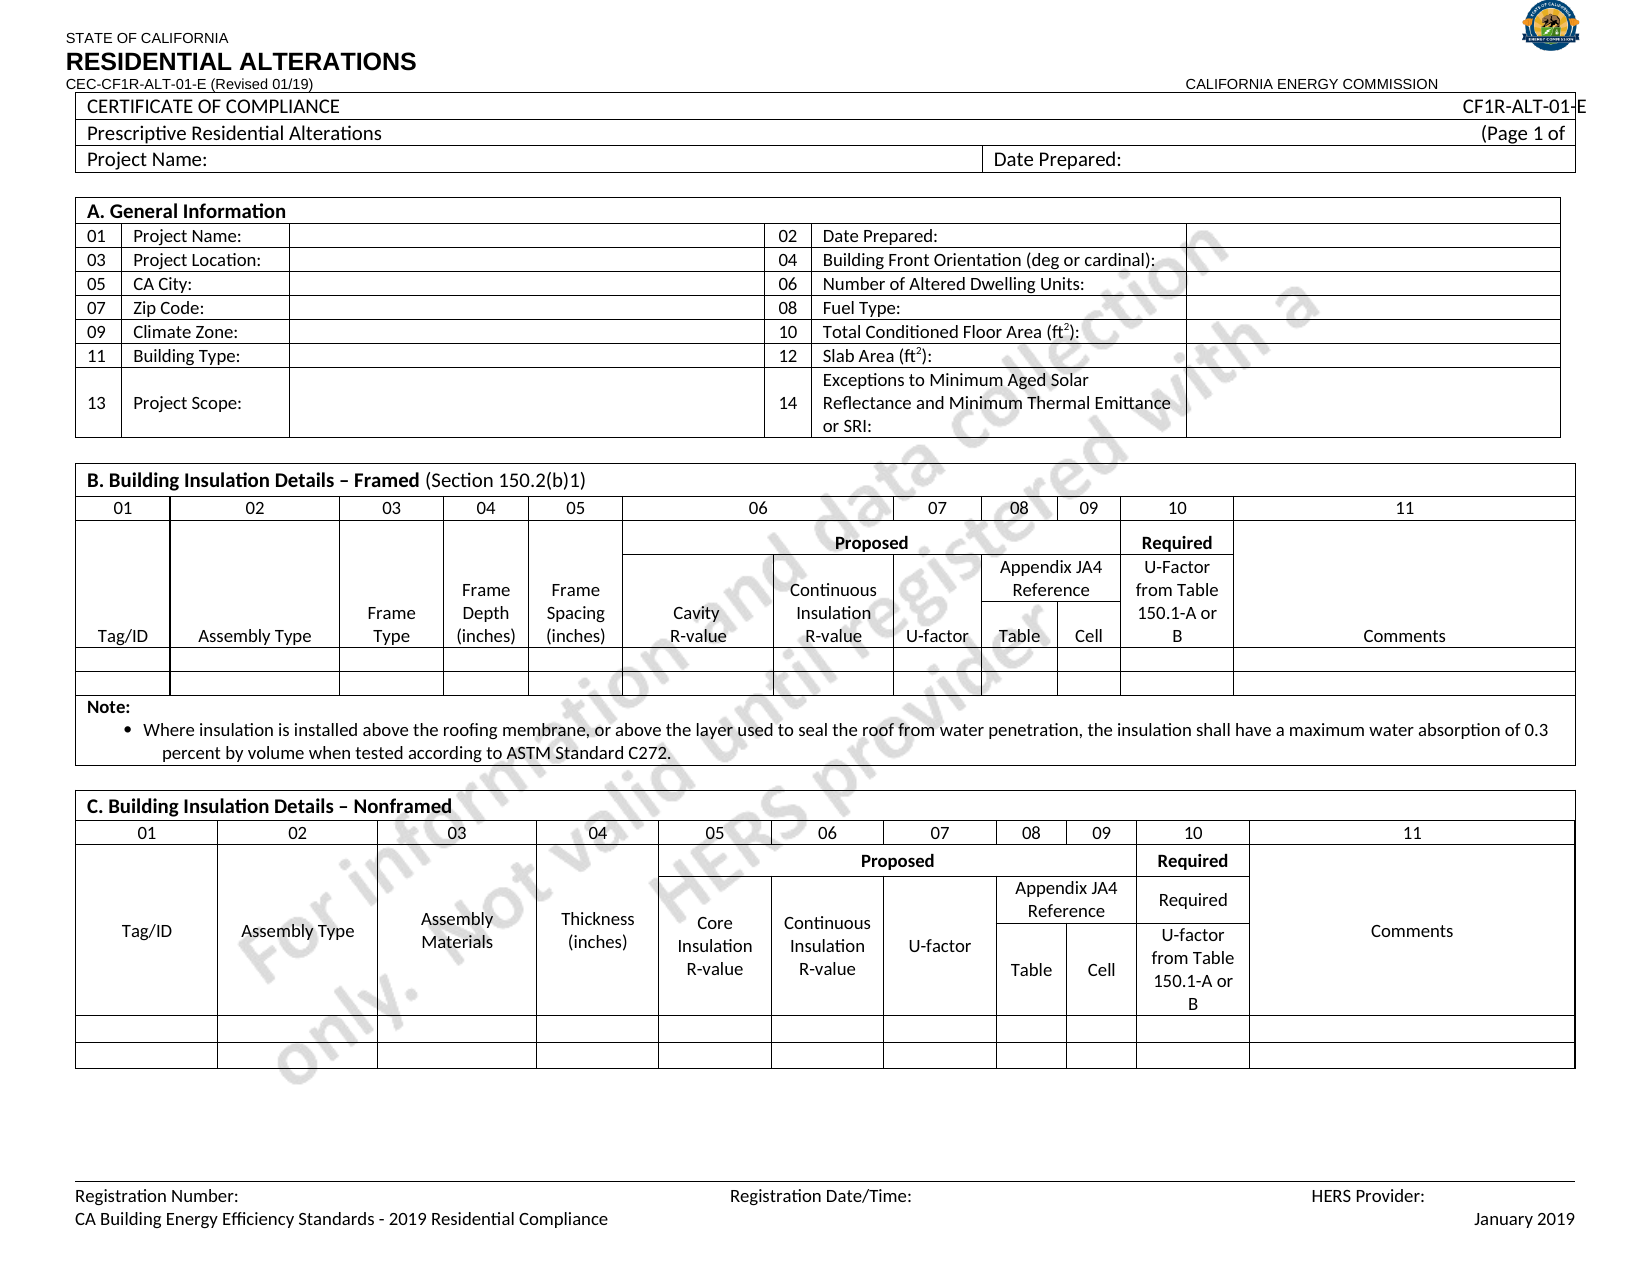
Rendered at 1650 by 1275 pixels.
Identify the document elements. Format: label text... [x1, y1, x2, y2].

table_cell Climate Zone: [122, 320, 289, 343]
table_cell [290, 320, 764, 343]
table_cell 02 [765, 224, 811, 247]
table_cell 05 [529, 497, 622, 520]
table_cell Tag/ID [76, 845, 217, 1015]
table_cell Tag/ID [76, 521, 169, 647]
table_cell Cavity R-value [623, 555, 773, 647]
table_cell Continuous Insulation R-value [772, 877, 883, 1015]
table_cell Proposed [623, 521, 1120, 554]
table_cell [529, 648, 622, 671]
table_cell Cell [1067, 924, 1136, 1015]
table_header 07 [884, 821, 996, 844]
table_cell Date Prepared: [812, 224, 1186, 247]
table_cell [1187, 320, 1560, 343]
table_cell 01 [76, 224, 121, 247]
table_cell [1137, 1016, 1249, 1042]
table_cell [1234, 672, 1575, 695]
table_cell [659, 1016, 771, 1042]
table_cell Table [982, 602, 1057, 647]
table_cell 09 [1058, 497, 1120, 520]
table_cell [340, 672, 443, 695]
table_cell U-Factor from Table 150.1-A or B [1121, 555, 1233, 647]
table_cell [218, 1043, 377, 1068]
table_cell [1137, 1043, 1249, 1068]
table_cell [1250, 1016, 1574, 1042]
table_cell [1187, 344, 1560, 367]
table_cell [1187, 248, 1560, 271]
table_cell Required [1137, 877, 1249, 922]
table_header 06 [772, 821, 883, 844]
table_cell Building Type: [122, 344, 289, 367]
table_cell 07 [894, 497, 981, 520]
table_header A. General Information [76, 198, 1560, 223]
table_cell U-factor from Table 150.1-A or B [1137, 924, 1249, 1015]
table_cell [444, 672, 528, 695]
table_cell Proposed [659, 845, 1136, 876]
table_cell [1187, 272, 1560, 295]
table_header 09 [1067, 821, 1136, 844]
table_cell Assembly Type [218, 845, 377, 1015]
table_cell Continuous Insulation R-value [774, 555, 893, 647]
table_cell 06 [623, 497, 893, 520]
table_cell [340, 648, 443, 671]
table_cell 10 [765, 320, 811, 343]
table_cell Project Name: [122, 224, 289, 247]
table_header 01 [76, 821, 217, 844]
table_cell [982, 672, 1057, 695]
table_cell [76, 1043, 217, 1068]
table_header 11 [1250, 821, 1574, 844]
table_header 10 [1137, 821, 1249, 844]
table_cell [76, 1016, 217, 1042]
table_cell 08 [765, 296, 811, 319]
table_cell [378, 1043, 536, 1068]
picture [1522, 0, 1580, 51]
table_cell [537, 1016, 658, 1042]
table_header 05 [659, 821, 771, 844]
table_cell Appendix JA4 Reference [997, 877, 1136, 922]
table_cell [1187, 368, 1560, 437]
table_cell [1187, 224, 1560, 247]
table_cell Slab Area (ft2): [812, 344, 1186, 367]
table_cell 14 [765, 368, 811, 437]
table_cell 06 [765, 272, 811, 295]
table_cell U-factor [894, 555, 981, 647]
table_header 03 [378, 821, 536, 844]
table_cell [772, 1016, 883, 1042]
table_cell U-factor [884, 877, 996, 1015]
table_cell [290, 248, 764, 271]
table_cell [76, 648, 169, 671]
table_cell CA City: [122, 272, 289, 295]
table_cell Fuel Type: [812, 296, 1186, 319]
table_header B. Building Insulation Details – Framed (Section 150.2(b)1) [76, 464, 1575, 496]
table_cell Core Insulation R-value [659, 877, 771, 1015]
table_cell [884, 1016, 996, 1042]
table_header C. Building Insulation Details – Nonframed [76, 791, 1575, 820]
table_cell [1187, 296, 1560, 319]
table_cell Assembly Materials [378, 845, 536, 1015]
table_cell 02 [171, 497, 339, 520]
table_cell [894, 672, 981, 695]
table_cell [1067, 1043, 1136, 1068]
table_cell Exceptions to Minimum Aged Solar Reflectance and Minimum Thermal Emittance or SRI: [812, 368, 1186, 437]
table_cell [290, 272, 764, 295]
table_cell [884, 1043, 996, 1068]
table_cell Project Scope: [122, 368, 289, 437]
table_cell Frame Depth (inches) [444, 521, 528, 647]
table_cell 13 [76, 368, 121, 437]
table_cell Total Conditioned Floor Area (ft2): [812, 320, 1186, 343]
table_cell 07 [76, 296, 121, 319]
table_cell [290, 296, 764, 319]
table_cell Building Front Orientation (deg or cardinal): [812, 248, 1186, 271]
table_cell 05 [76, 272, 121, 295]
table_cell [1250, 1043, 1574, 1068]
table_cell [537, 1043, 658, 1068]
table_cell 11 [76, 344, 121, 367]
table_cell [774, 648, 893, 671]
table_cell [982, 648, 1057, 671]
table_cell Table [997, 924, 1066, 1015]
table_cell [772, 1043, 883, 1068]
table_cell Project Location: [122, 248, 289, 271]
table_cell Zip Code: [122, 296, 289, 319]
table_cell [290, 224, 764, 247]
table_cell [171, 648, 339, 671]
table_cell [1058, 672, 1120, 695]
table_cell [290, 344, 764, 367]
table_cell [1058, 648, 1120, 671]
table_cell [1121, 648, 1233, 671]
table_cell Cell [1058, 602, 1120, 647]
table_cell Required [1121, 521, 1233, 554]
table_cell [623, 648, 773, 671]
table_cell Thickness (inches) [537, 845, 658, 1015]
table_cell 04 [444, 497, 528, 520]
table_cell [218, 1016, 377, 1042]
table_cell Required [1137, 845, 1249, 876]
table_cell [894, 648, 981, 671]
table_cell 03 [340, 497, 443, 520]
table_cell [623, 672, 773, 695]
table_header 04 [537, 821, 658, 844]
table_cell [1234, 648, 1575, 671]
table_cell [444, 648, 528, 671]
table_cell 12 [765, 344, 811, 367]
table_cell 11 [1234, 497, 1575, 520]
table_cell 09 [76, 320, 121, 343]
table_cell [529, 672, 622, 695]
table_cell Number of Altered Dwelling Units: [812, 272, 1186, 295]
table_cell [997, 1016, 1066, 1042]
table_cell [1121, 672, 1233, 695]
table_cell Note: Where insulation is installed above the roofing membrane, or above the layer used to seal the roof from water penetration, the insulation shall have a maximum water absorption of 0.3 percent by volume when tested according to ASTM Standard C272. [76, 696, 1575, 764]
table_cell Frame Type [340, 521, 443, 647]
table_cell [997, 1043, 1066, 1068]
table_cell [659, 1043, 771, 1068]
table_header 08 [997, 821, 1066, 844]
table_cell Comments [1250, 845, 1574, 1015]
table_cell [290, 368, 764, 437]
table_cell Comments [1234, 521, 1575, 647]
table_cell [378, 1016, 536, 1042]
table_cell 04 [765, 248, 811, 271]
table_cell Frame Spacing (inches) [529, 521, 622, 647]
table_cell 10 [1121, 497, 1233, 520]
table_cell [171, 672, 339, 695]
table_cell [774, 672, 893, 695]
table_cell 03 [76, 248, 121, 271]
table_header 02 [218, 821, 377, 844]
table_cell [1067, 1016, 1136, 1042]
table_cell 01 [76, 497, 169, 520]
table_cell [76, 672, 169, 695]
table_cell Appendix JA4 Reference [982, 555, 1120, 601]
table_cell Assembly Type [171, 521, 339, 647]
table_cell 08 [982, 497, 1057, 520]
